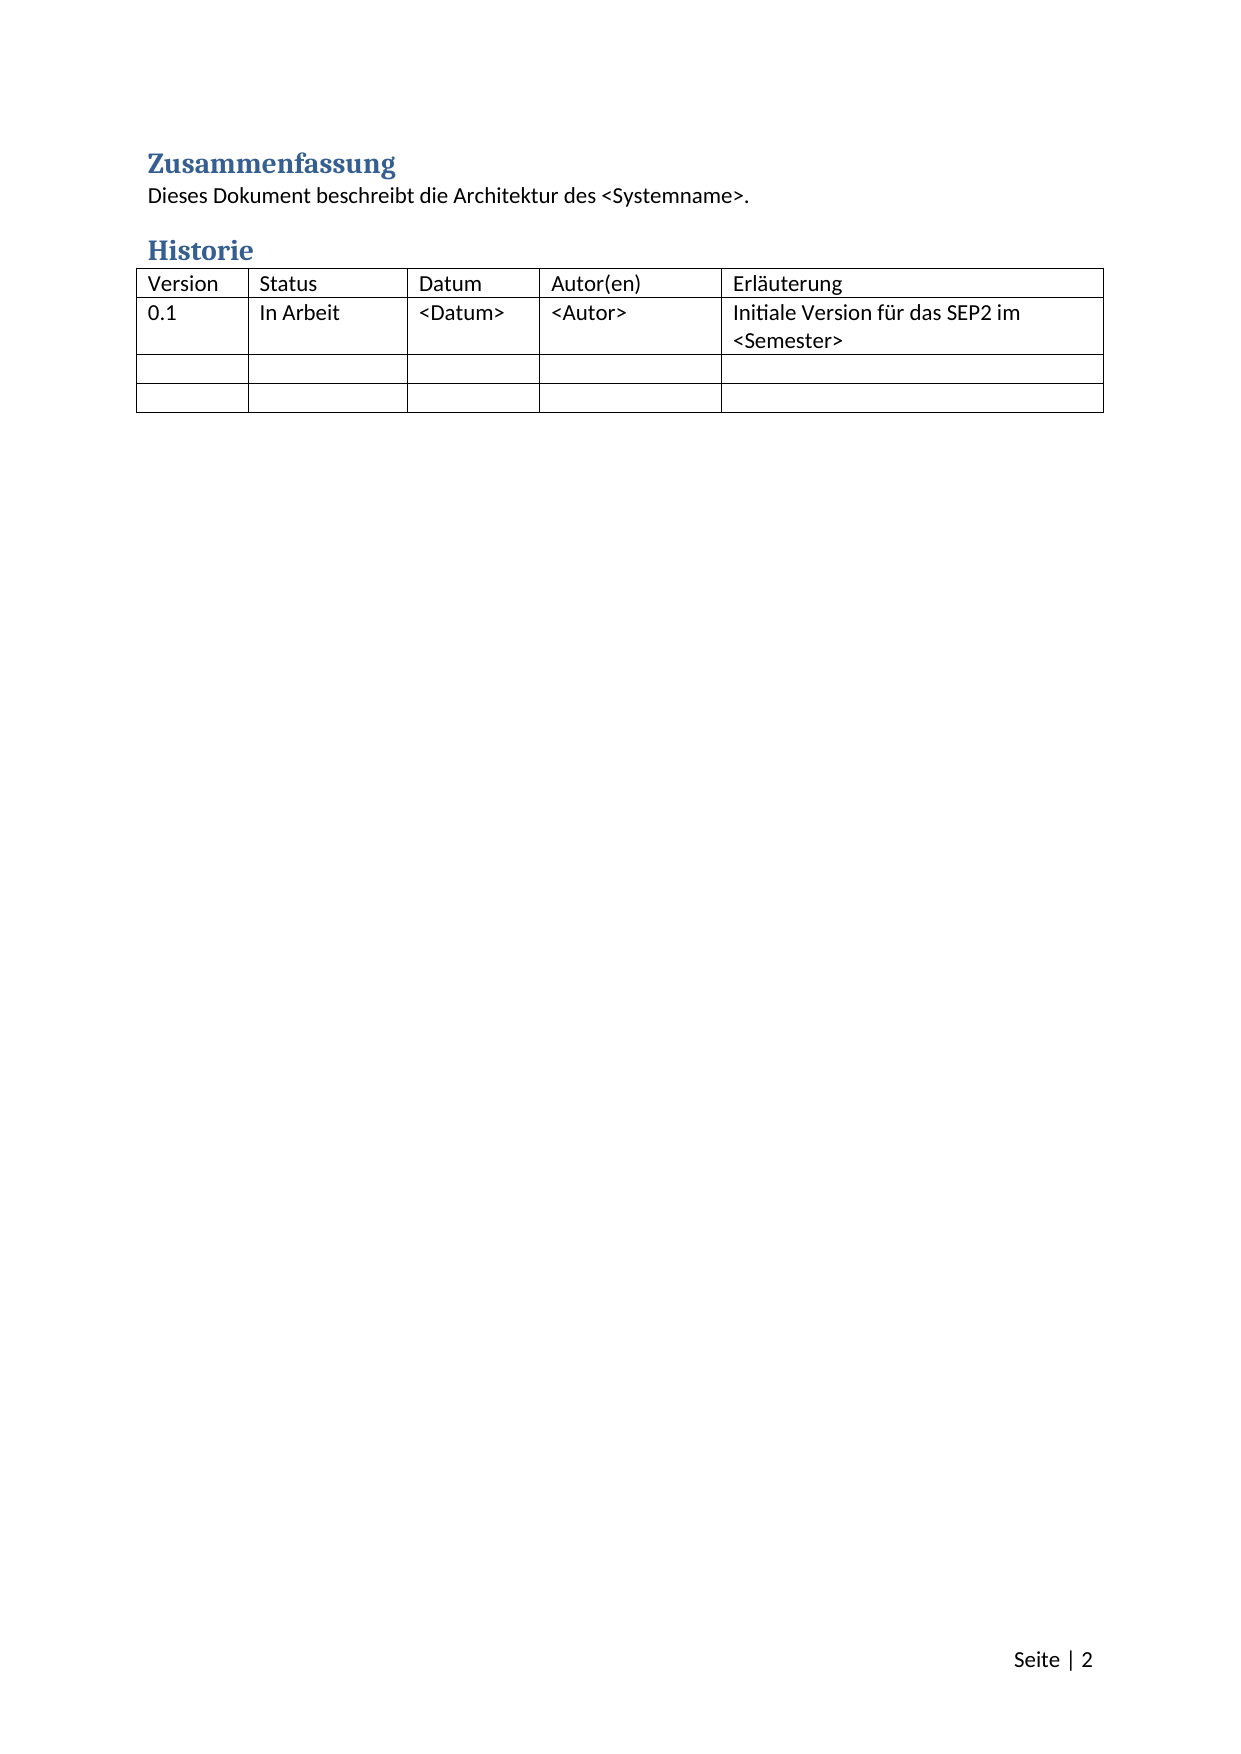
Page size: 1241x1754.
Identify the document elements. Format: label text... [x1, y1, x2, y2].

table_cell <Autor> [540, 298, 721, 354]
table_header Autor(en) [540, 269, 721, 297]
table_cell <Datum> [408, 298, 539, 354]
table_header Status [249, 269, 407, 297]
table_cell [249, 384, 407, 412]
table_header Version [137, 269, 248, 297]
table_header Erläuterung [722, 269, 1103, 297]
table_header Datum [408, 269, 539, 297]
text Dieses Dokument beschreibt die Architektur des <Systemname>. [148, 181, 1093, 209]
table_cell [540, 355, 721, 383]
table_cell [137, 355, 248, 383]
table_cell [722, 355, 1103, 383]
text Historie [148, 234, 1093, 268]
table_cell 0.1 [137, 298, 248, 354]
text Zusammenfassung [148, 148, 1093, 181]
table_cell [249, 355, 407, 383]
table_cell [408, 384, 539, 412]
table_cell [137, 384, 248, 412]
table_cell In Arbeit [249, 298, 407, 354]
table_cell [408, 355, 539, 383]
table_cell [540, 384, 721, 412]
table_cell [722, 384, 1103, 412]
table_cell Initiale Version für das SEP2 im <Semester> [722, 298, 1103, 354]
